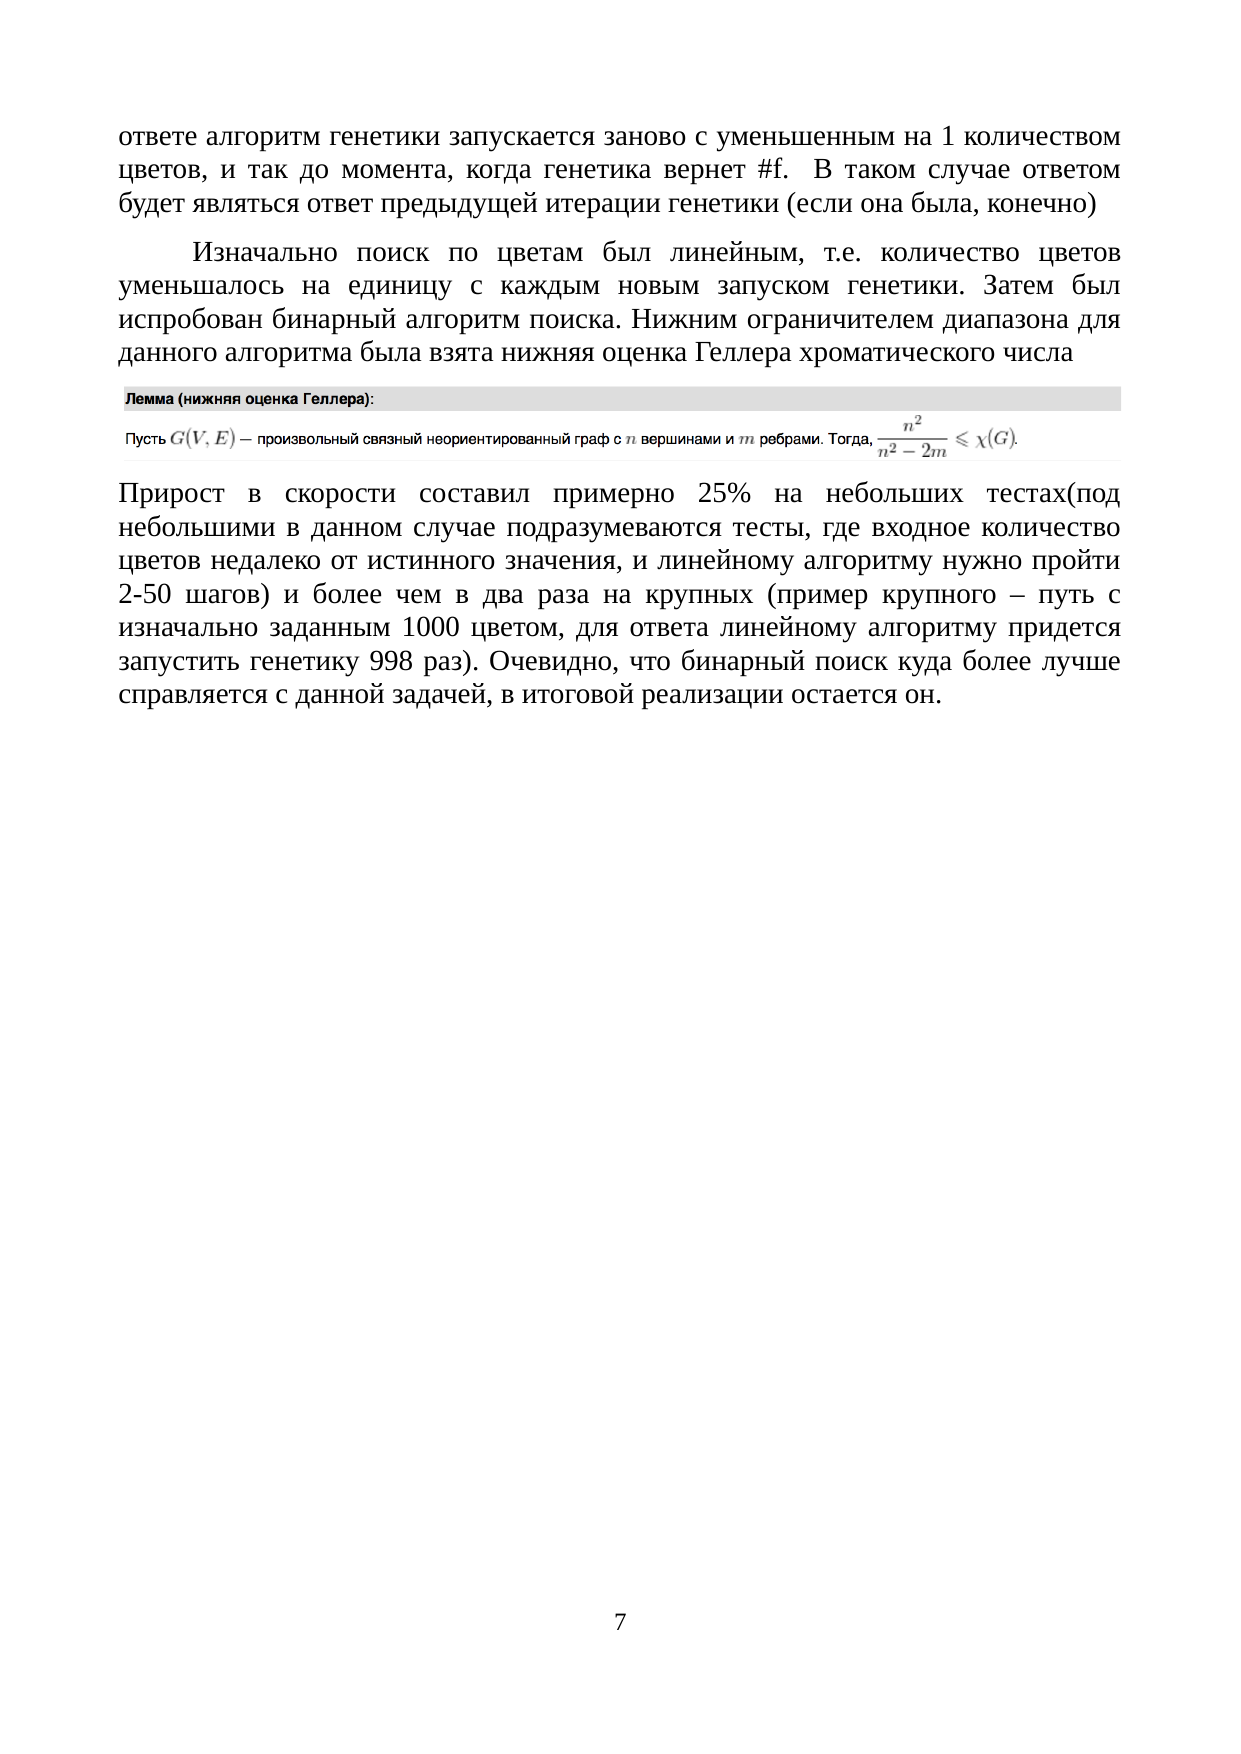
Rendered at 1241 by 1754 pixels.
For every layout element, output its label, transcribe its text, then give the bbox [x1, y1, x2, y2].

text Изначально поиск по цветам был линейным, т.е. количество цветов уменьшалось на единицу с каждым новым запуском генетики. Затем был испробован бинарный алгоритм поиска. Нижним ограничителем диапазона для данного алгоритма была взята нижняя оценка Геллера хроматического числа [118, 234, 1122, 368]
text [118, 118, 1122, 219]
picture [118, 382, 1122, 461]
text Прирост в скорости составил примерно 25% на небольших тестах(под небольшими в данном случае подразумеваются тесты, где входное количество цветов недалеко от истинного значения, и линейному алгоритму нужно пройти 2-50 шагов) и более чем в два раза на крупных (пример крупного – путь с изначально заданным 1000 цветом, для ответа линейному алгоритму придется запустить генетику 998 раз). Очевидно, что бинарный поиск куда более лучше справляется с данной задачей, в итоговой реализации остается он. [118, 475, 1122, 710]
